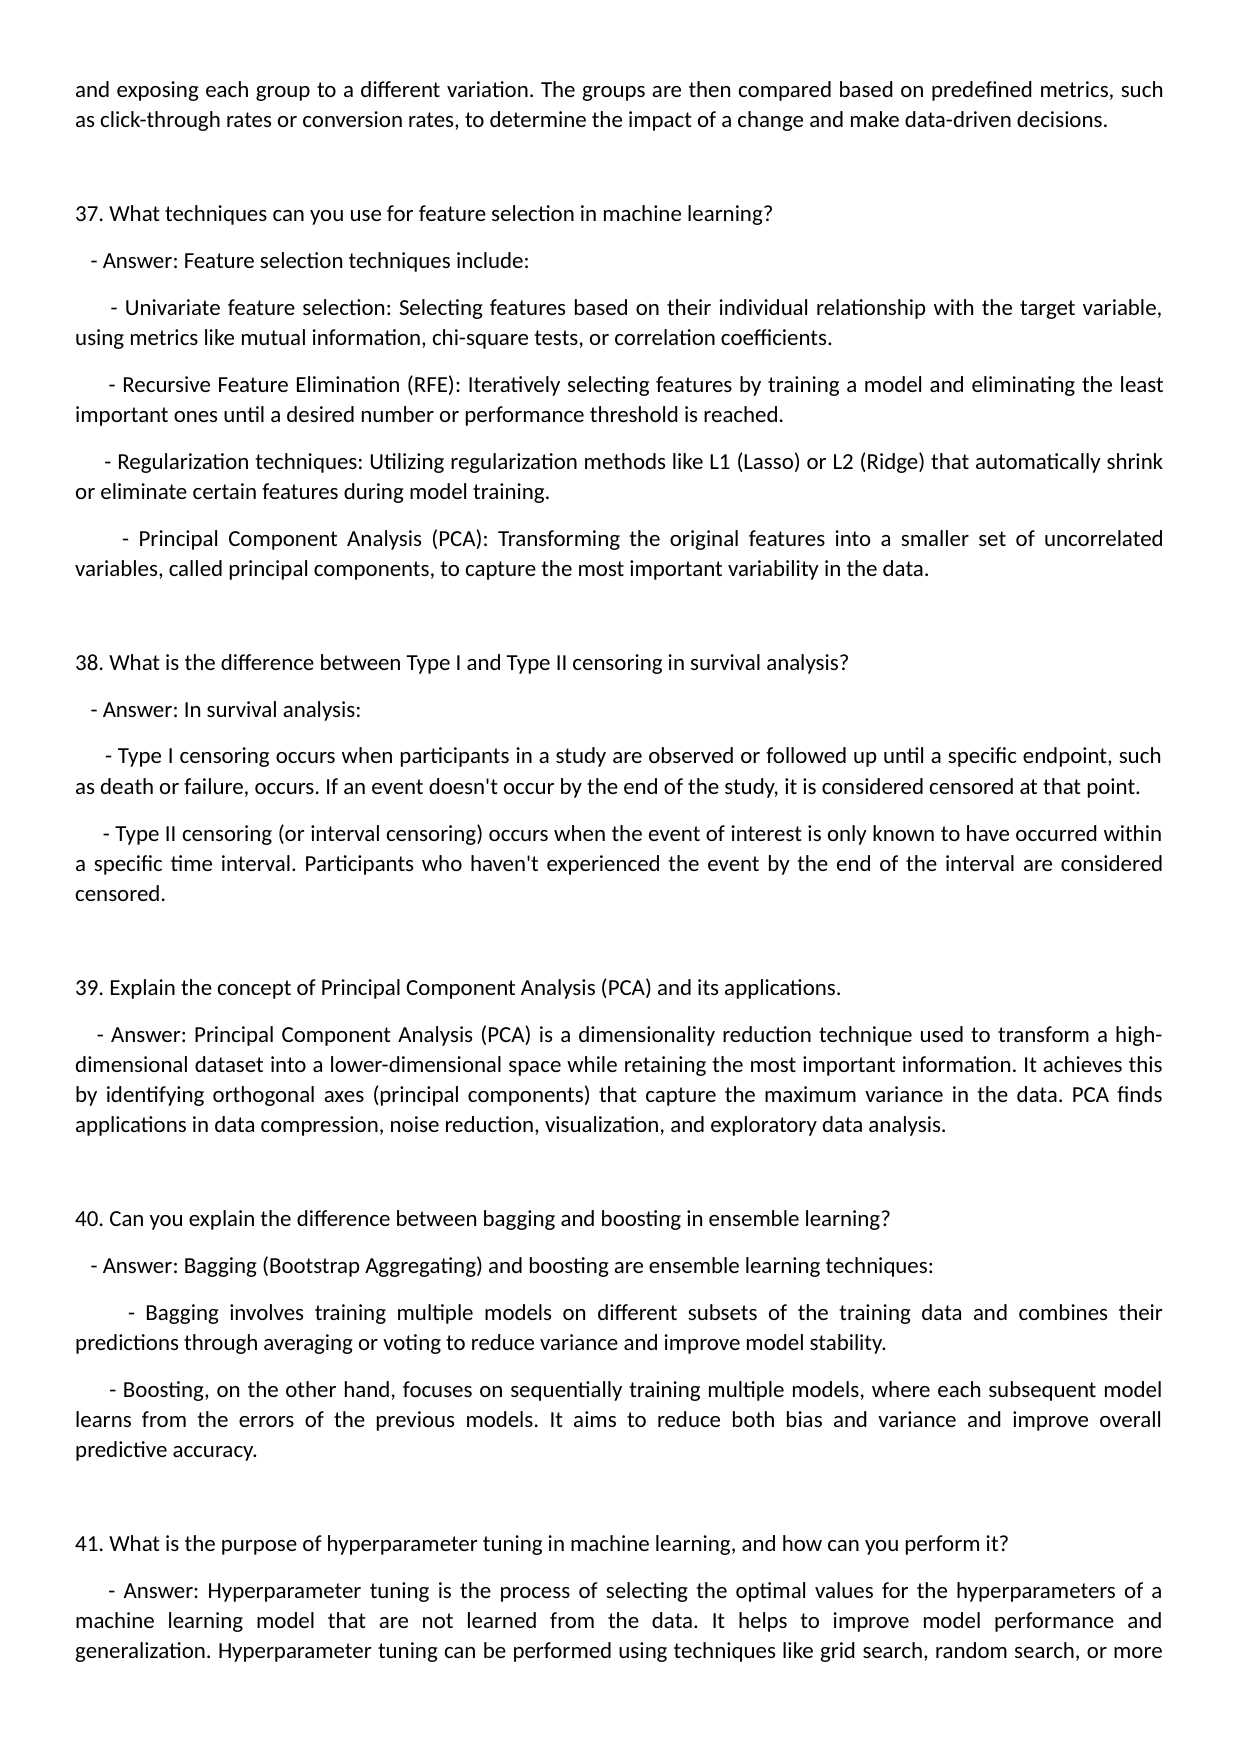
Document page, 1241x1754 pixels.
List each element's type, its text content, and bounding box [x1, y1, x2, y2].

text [75, 1576, 1165, 1664]
text 40. Can you explain the difference between bagging and boosting in ensemble learning? [75, 1204, 1165, 1232]
text - Principal Component Analysis (PCA): Transforming the original features into a smaller set of uncorrelated variables, called principal components, to capture the most important variability in the data. [75, 524, 1165, 582]
text - Answer: In survival analysis: [75, 695, 1165, 723]
text 39. Explain the concept of Principal Component Analysis (PCA) and its applications. [75, 973, 1165, 1001]
text - Univariate feature selection: Selecting features based on their individual relationship with the target variable, using metrics like mutual information, chi-square tests, or correlation coefficients. [75, 293, 1165, 351]
text - Answer: Feature selection techniques include: [75, 246, 1165, 274]
text - Type I censoring occurs when participants in a study are observed or followed up until a specific endpoint, such as death or failure, occurs. If an event doesn't occur by the end of the study, it is considered censored at that point. [75, 742, 1165, 800]
text - Answer: Bagging (Bootstrap Aggregating) and boosting are ensemble learning techniques: [75, 1251, 1165, 1279]
text 38. What is the difference between Type I and Type II censoring in survival analysis? [75, 648, 1165, 676]
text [75, 75, 1165, 133]
text - Regularization techniques: Utilizing regularization methods like L1 (Lasso) or L2 (Ridge) that automatically shrink or eliminate certain features during model training. [75, 447, 1165, 505]
text 37. What techniques can you use for feature selection in machine learning? [75, 199, 1165, 227]
text - Recursive Feature Elimination (RFE): Iteratively selecting features by training a model and eliminating the least important ones until a desired number or performance threshold is reached. [75, 370, 1165, 428]
text - Answer: Principal Component Analysis (PCA) is a dimensionality reduction technique used to transform a high-dimensional dataset into a lower-dimensional space while retaining the most important information. It achieves this by identifying orthogonal axes (principal components) that capture the maximum variance in the data. PCA finds applications in data compression, noise reduction, visualization, and exploratory data analysis. [75, 1020, 1165, 1138]
text - Type II censoring (or interval censoring) occurs when the event of interest is only known to have occurred within a specific time interval. Participants who haven't experienced the event by the end of the interval are considered censored. [75, 819, 1165, 907]
text 41. What is the purpose of hyperparameter tuning in machine learning, and how can you perform it? [75, 1529, 1165, 1557]
text - Bagging involves training multiple models on different subsets of the training data and combines their predictions through averaging or voting to reduce variance and improve model stability. [75, 1298, 1165, 1356]
text - Boosting, on the other hand, focuses on sequentially training multiple models, where each subsequent model learns from the errors of the previous models. It aims to reduce both bias and variance and improve overall predictive accuracy. [75, 1375, 1165, 1463]
